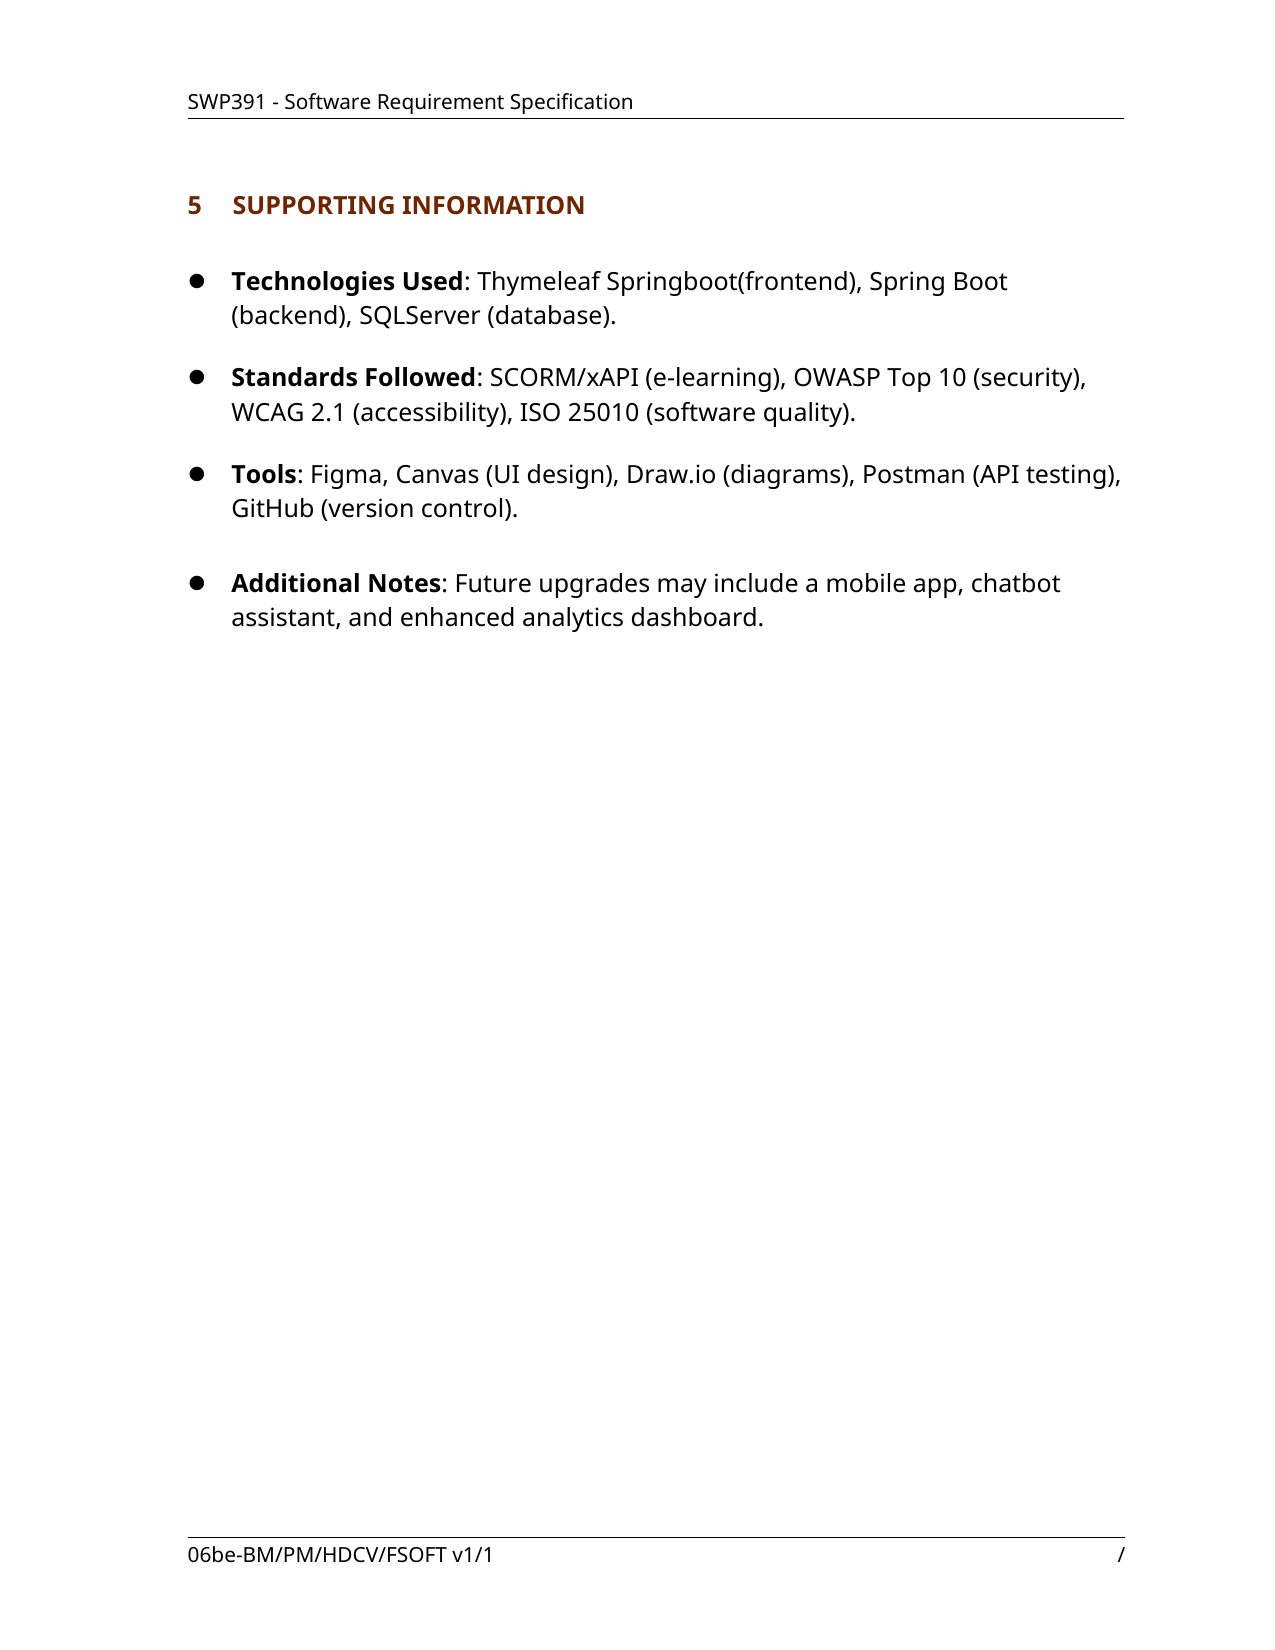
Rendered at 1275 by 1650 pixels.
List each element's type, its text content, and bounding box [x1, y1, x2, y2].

subtitle Supporting Information [187, 187, 1125, 222]
list Technologies Used: Thymeleaf Springboot(frontend), Spring Boot (backend), SQLServer (database). [187, 263, 1125, 360]
list Standards Followed: SCORM/xAPI (e-learning), OWASP Top 10 (security), WCAG 2.1 (accessibility), ISO 25010 (software quality). [187, 360, 1125, 457]
list Tools: Figma, Canvas (UI design), Draw.io (diagrams), Postman (API testing), GitHub (version control). [187, 457, 1125, 553]
list Additional Notes: Future upgrades may include a mobile app, chatbot assistant, and enhanced analytics dashboard. [187, 566, 1125, 634]
